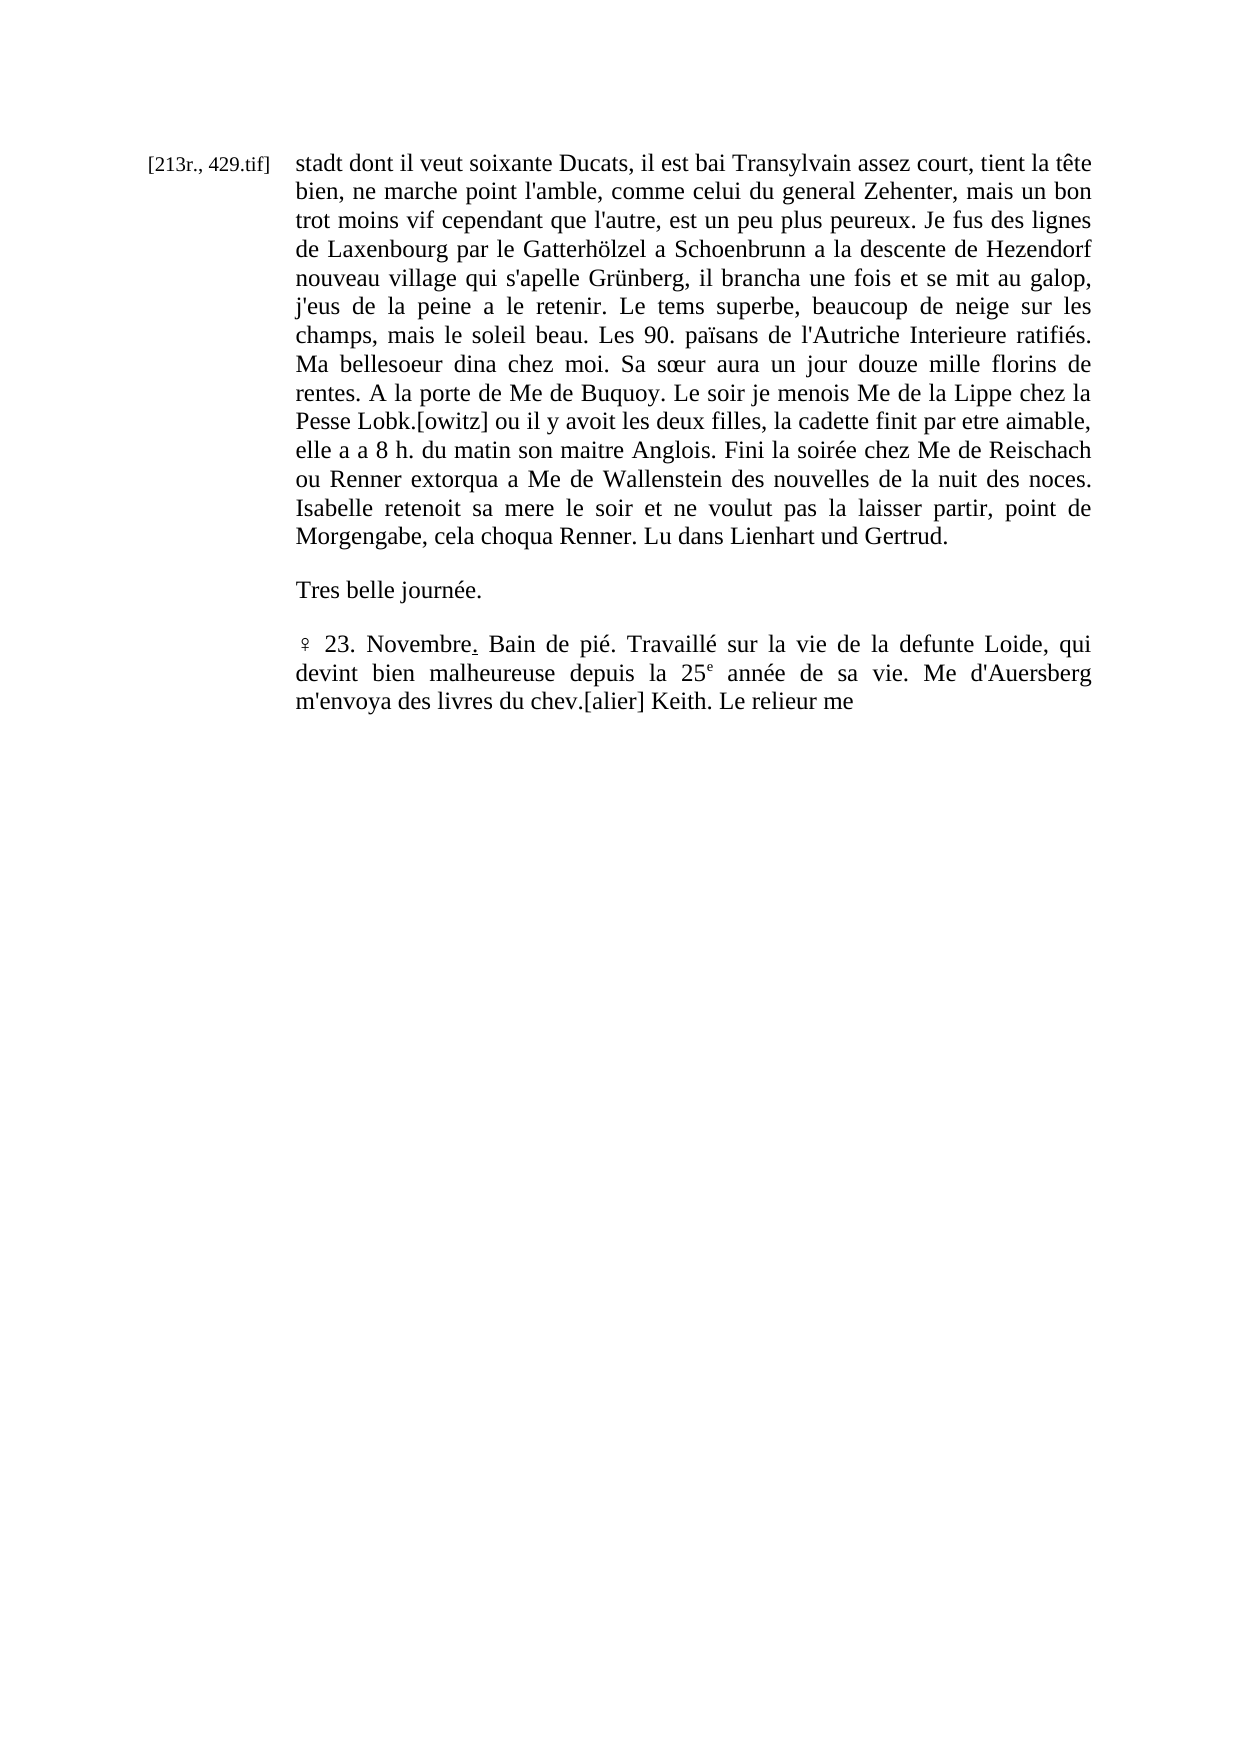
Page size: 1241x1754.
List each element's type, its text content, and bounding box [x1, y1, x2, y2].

text ♀ 23. Novembre. Bain de pié. Travaillé sur la vie de la defunte Loide, qui devint bien malheureuse depuis la 25e année de sa vie. Me d'Auersberg m'envoya des livres du chev.[alier] Keith. Le relieur me [295, 629, 1093, 715]
text Tres belle journée. [295, 575, 1093, 604]
text [213r., 429.tif] stadt dont il veut soixante Ducats, il est bai Transylvain assez court, tient la tête bien, ne marche point l'amble, comme celui du general Zehenter, mais un bon trot moins vif cependant que l'autre, est un peu plus peureux. Je fus des lignes de Laxenbourg par le Gatterhölzel a Schoenbrunn a la descente de Hezendorf nouveau village qui s'apelle Grünberg, il brancha une fois et se mit au galop, j'eus de la peine a le retenir. Le tems superbe, beaucoup de neige sur les champs, mais le soleil beau. Les 90. païsans de l'Autriche Interieure ratifiés. Ma bellesoeur dina chez moi. Sa sœur aura un jour douze mille florins de rentes. A la porte de Me de Buquoy. Le soir je menois Me de la Lippe chez la Pesse Lobk.[owitz] ou il y avoit les deux filles, la cadette finit par etre aimable, elle a a 8 h. du matin son maitre Anglois. Fini la soirée chez Me de Reischach ou Renner extorqua a Me de Wallenstein des nouvelles de la nuit des noces. Isabelle retenoit sa mere le soir et ne voulut pas la laisser partir, point de Morgengabe, cela choqua Renner. Lu dans Lienhart und Gertrud. [148, 148, 1093, 550]
